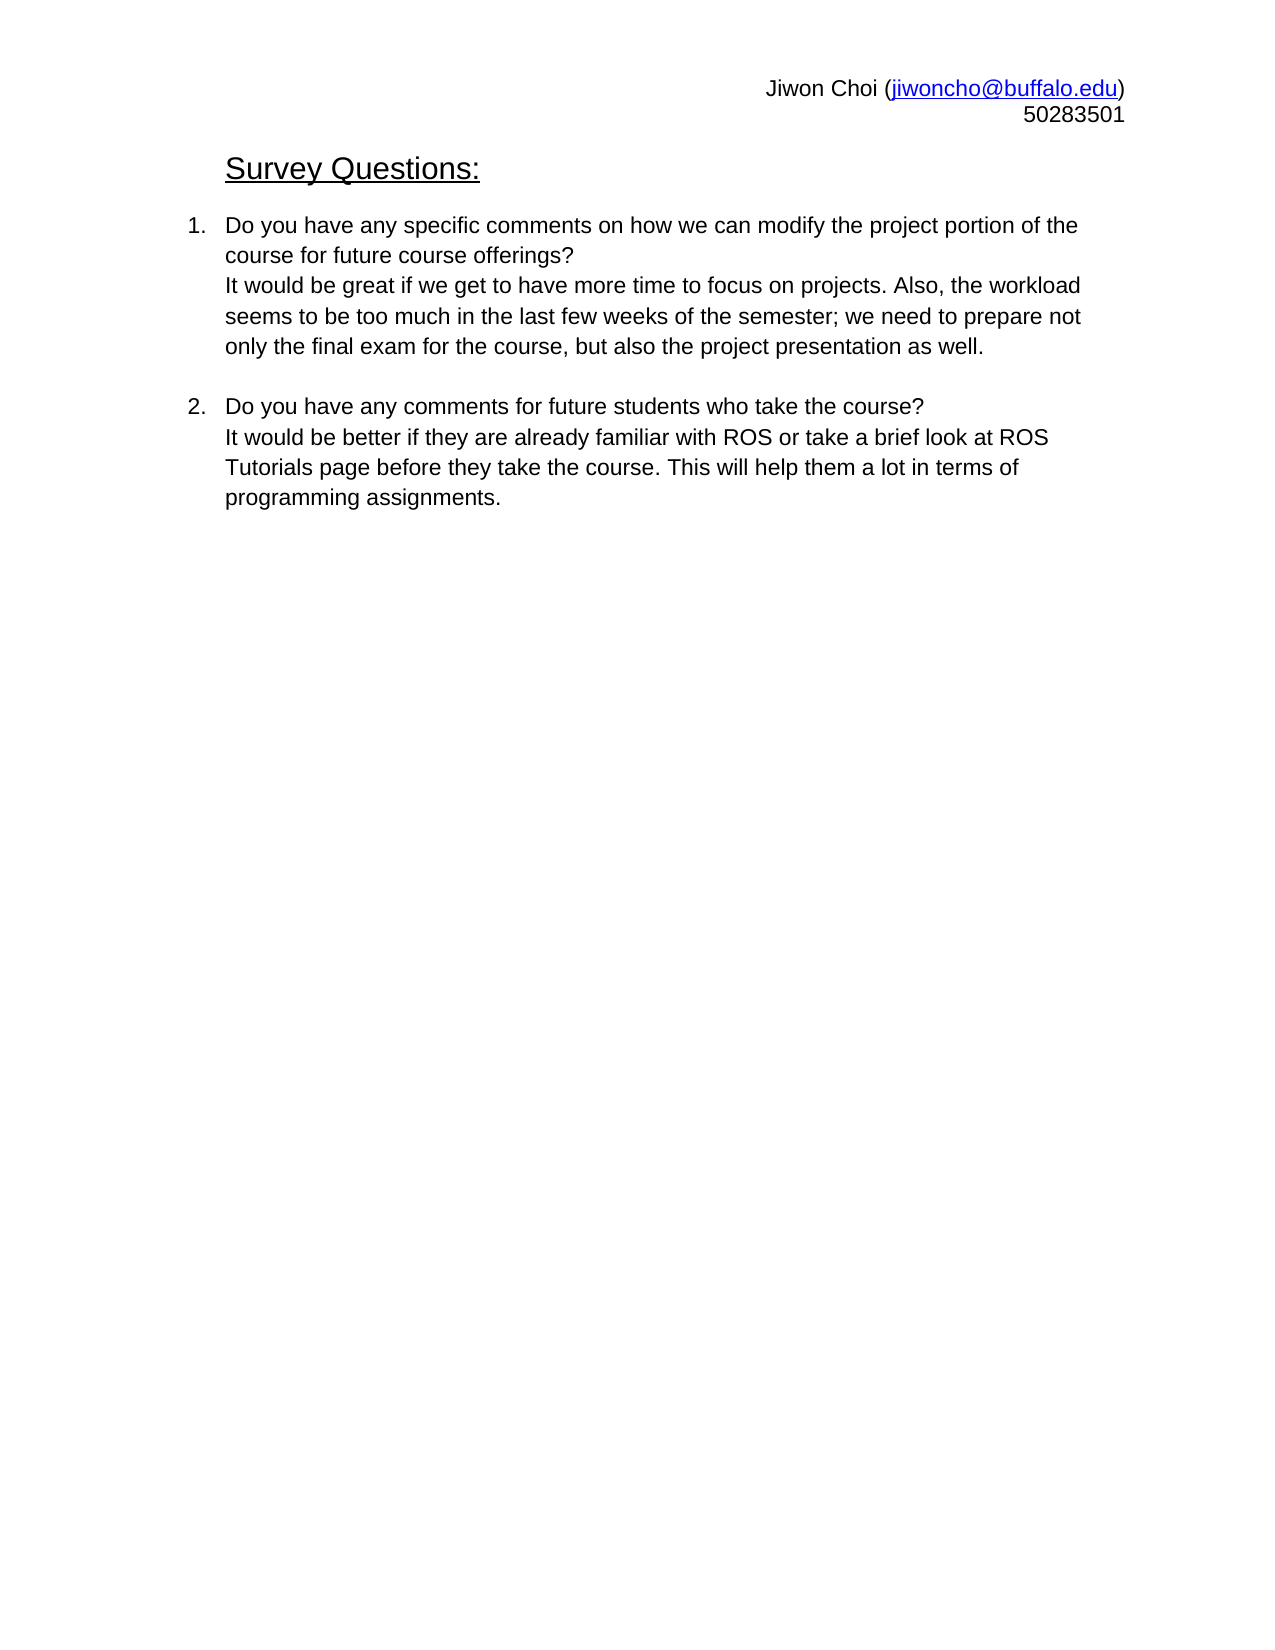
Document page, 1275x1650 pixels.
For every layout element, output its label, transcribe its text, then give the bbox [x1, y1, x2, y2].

list Do you have any comments for future students who take the course? It would be better if they are already familiar with ROS or take a brief look at ROS Tutorials page before they take the course. This will help them a lot in terms of programming assignments. [187, 393, 1125, 510]
text Survey Questions: [225, 150, 1125, 186]
list Do you have any specific comments on how we can modify the project portion of the course for future course offerings? It would be great if we get to have more time to focus on projects. Also, the workload seems to be too much in the last few weeks of the semester; we need to prepare not only the final exam for the course, but also the project presentation as well. [187, 212, 1125, 389]
